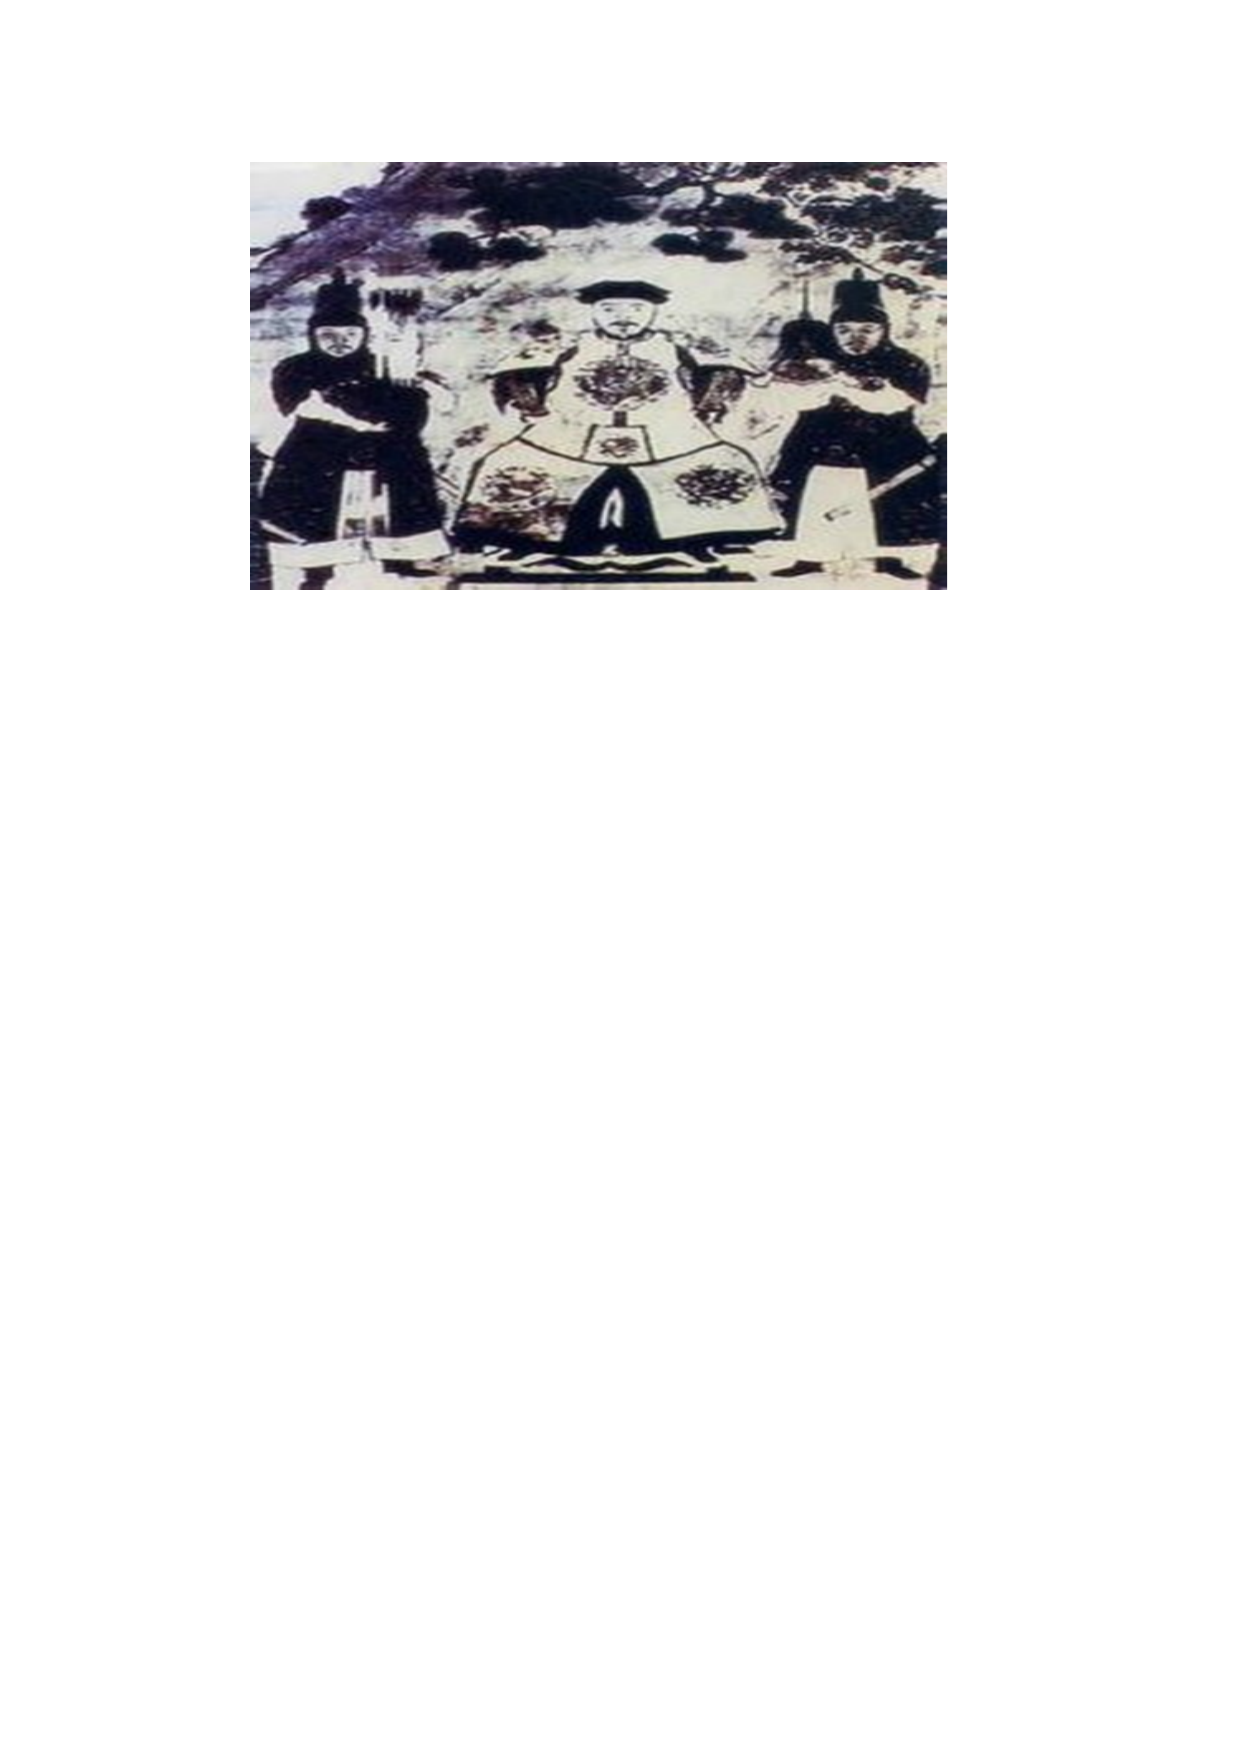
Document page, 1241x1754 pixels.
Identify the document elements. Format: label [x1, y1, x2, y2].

picture [250, 162, 948, 590]
